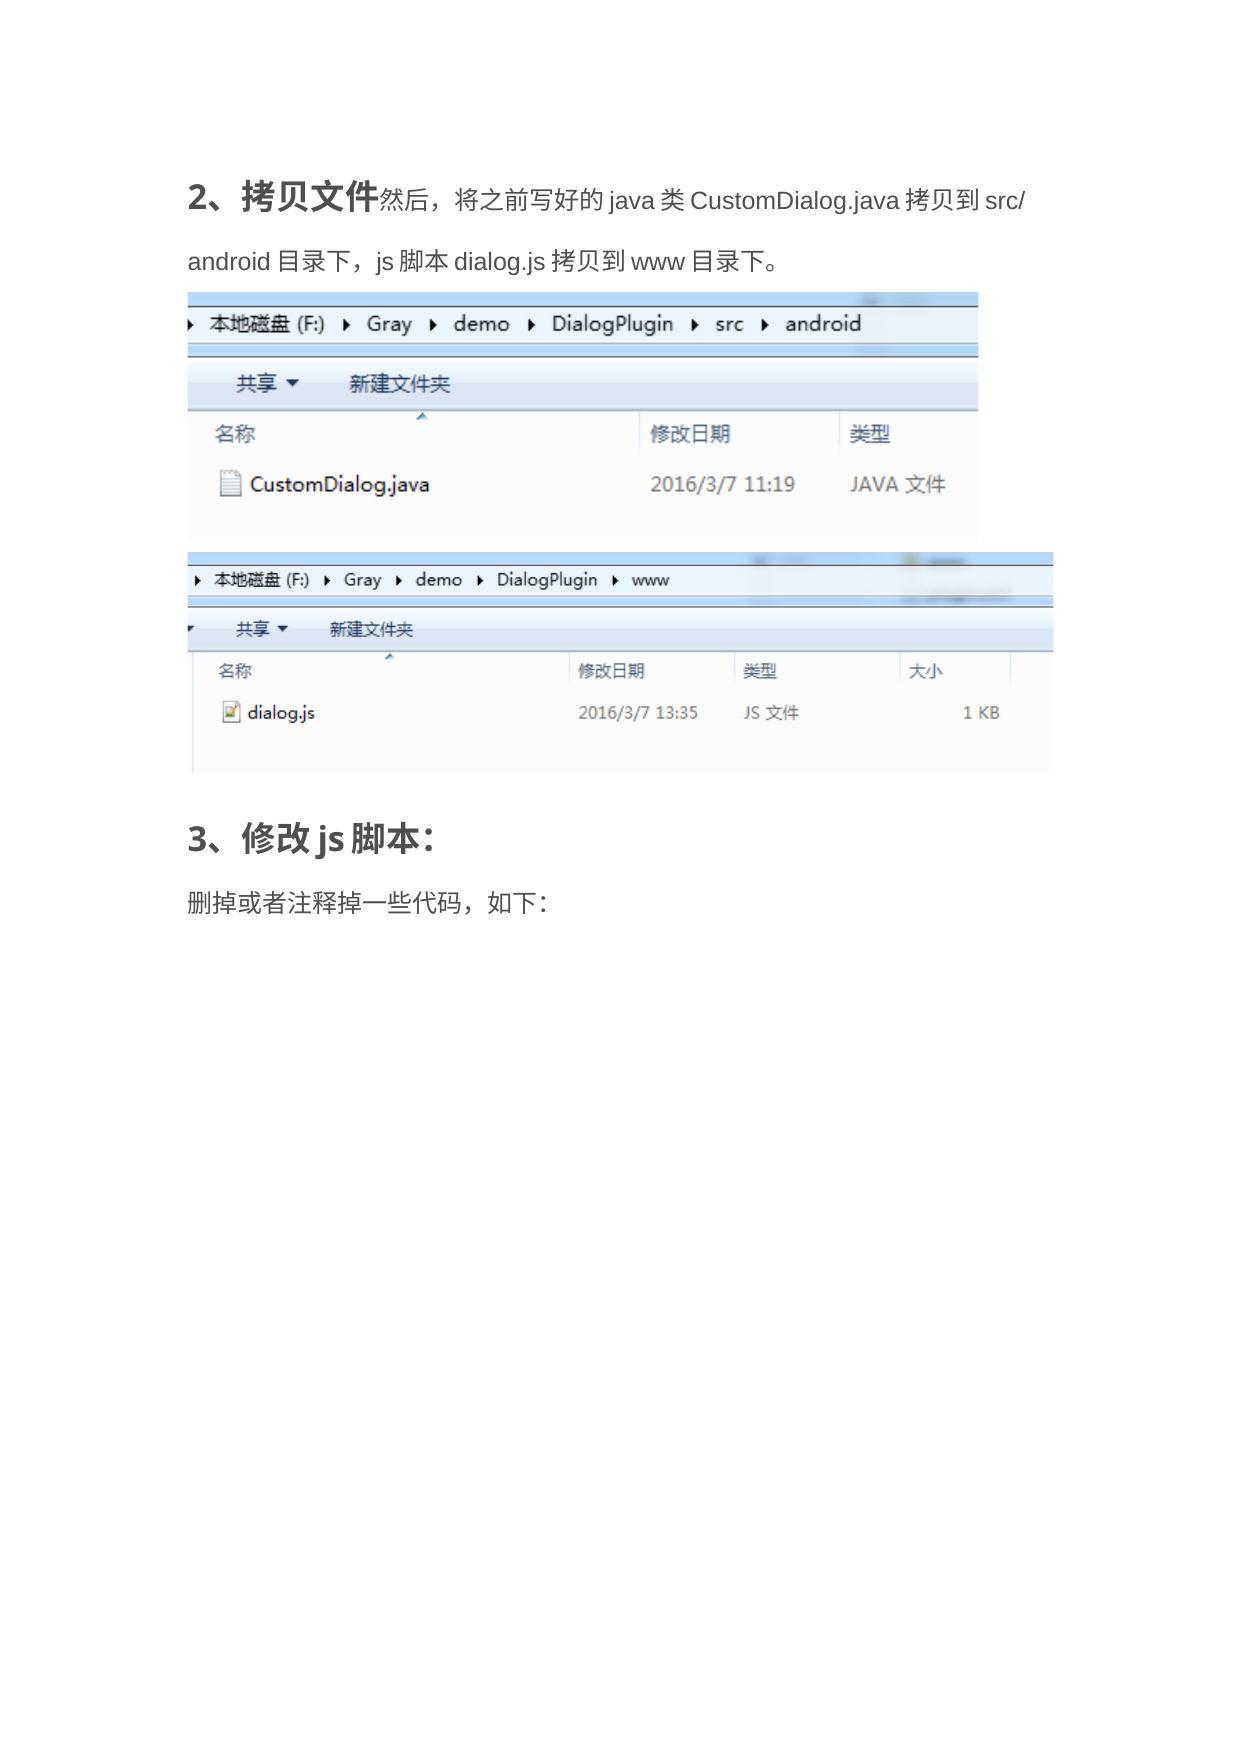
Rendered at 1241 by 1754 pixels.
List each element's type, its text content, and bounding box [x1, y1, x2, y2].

text 3、修改js脚本： [187, 804, 1053, 869]
picture [187, 552, 1054, 773]
text 删掉或者注释掉一些代码，如下： [187, 869, 1053, 934]
picture [187, 292, 979, 542]
